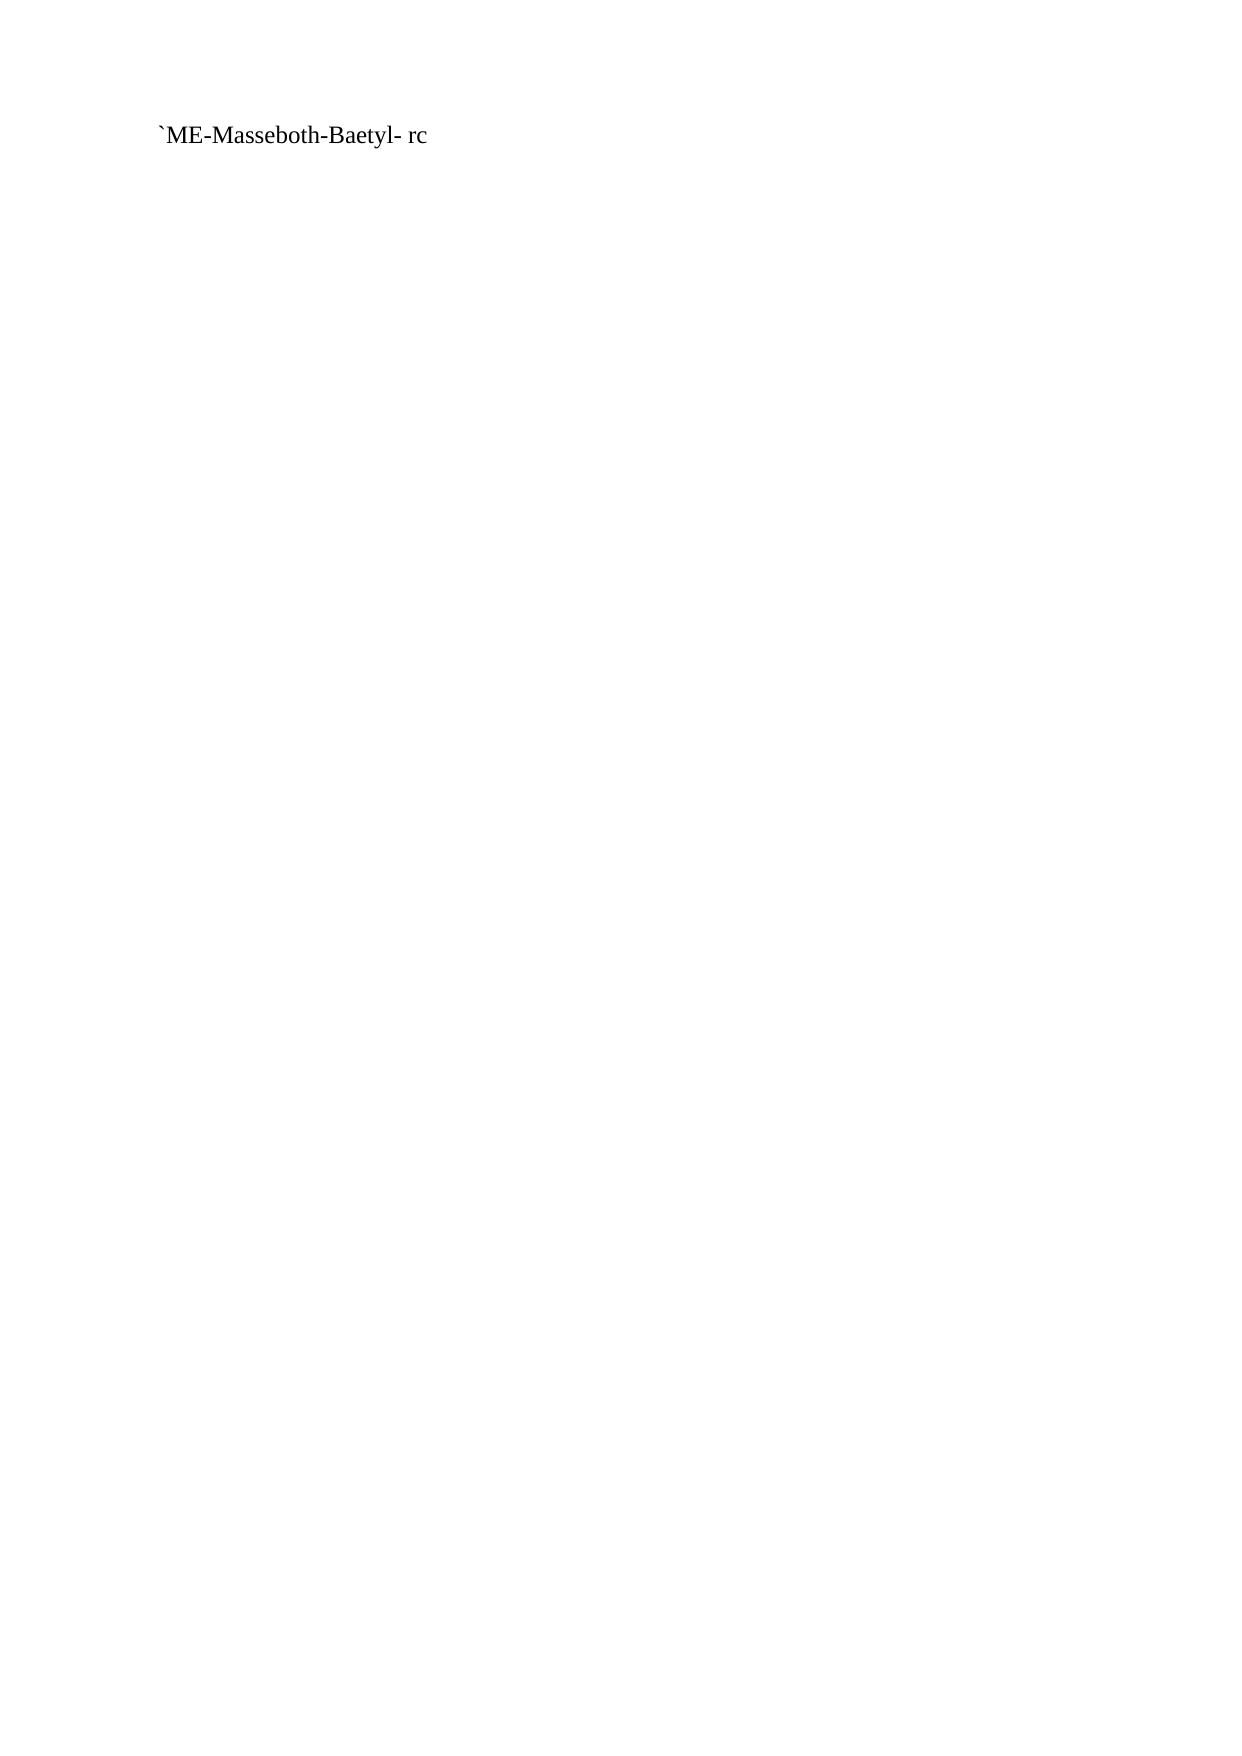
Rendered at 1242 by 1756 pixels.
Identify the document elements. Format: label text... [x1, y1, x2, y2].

text `ME-Masseboth-Baetyl- rc [120, 120, 1166, 149]
